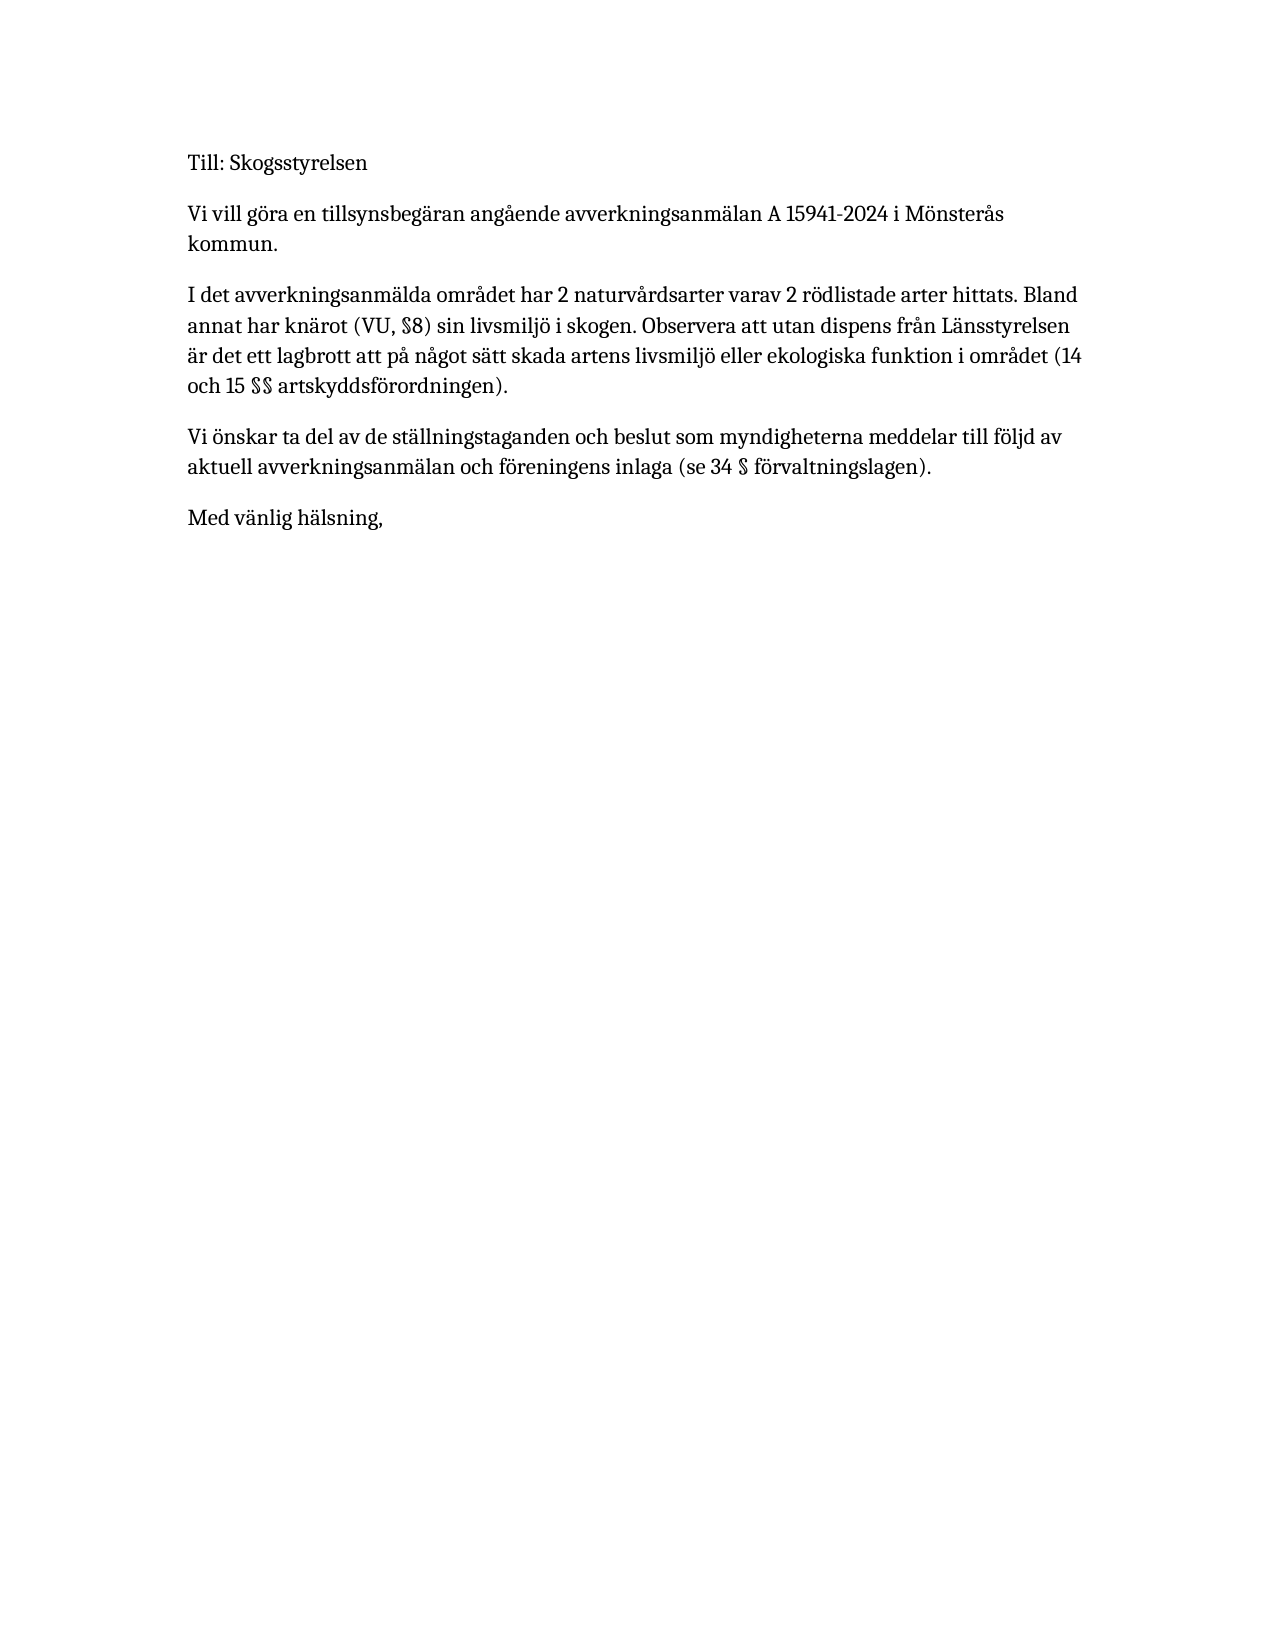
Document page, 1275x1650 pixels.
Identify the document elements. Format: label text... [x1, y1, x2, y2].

text Vi önskar ta del av de ställningstaganden och beslut som myndigheterna meddelar till följd av aktuell avverkningsanmälan och föreningens inlaga (se 34 § förvaltningslagen). [187, 424, 1087, 481]
text I det avverkningsanmälda området har 2 naturvårdsarter varav 2 rödlistade arter hittats. Bland annat har knärot (VU, §8) sin livsmiljö i skogen. Observera att utan dispens från Länsstyrelsen är det ett lagbrott att på något sätt skada artens livsmiljö eller ekologiska funktion i området (14 och 15 §§ artskyddsförordningen). [187, 282, 1087, 399]
text Med vänlig hälsning, [187, 505, 1087, 562]
text Till: Skogsstyrelsen [187, 150, 1087, 176]
text Vi vill göra en tillsynsbegäran angående avverkningsanmälan A 15941-2024 i Mönsterås kommun. [187, 201, 1087, 258]
